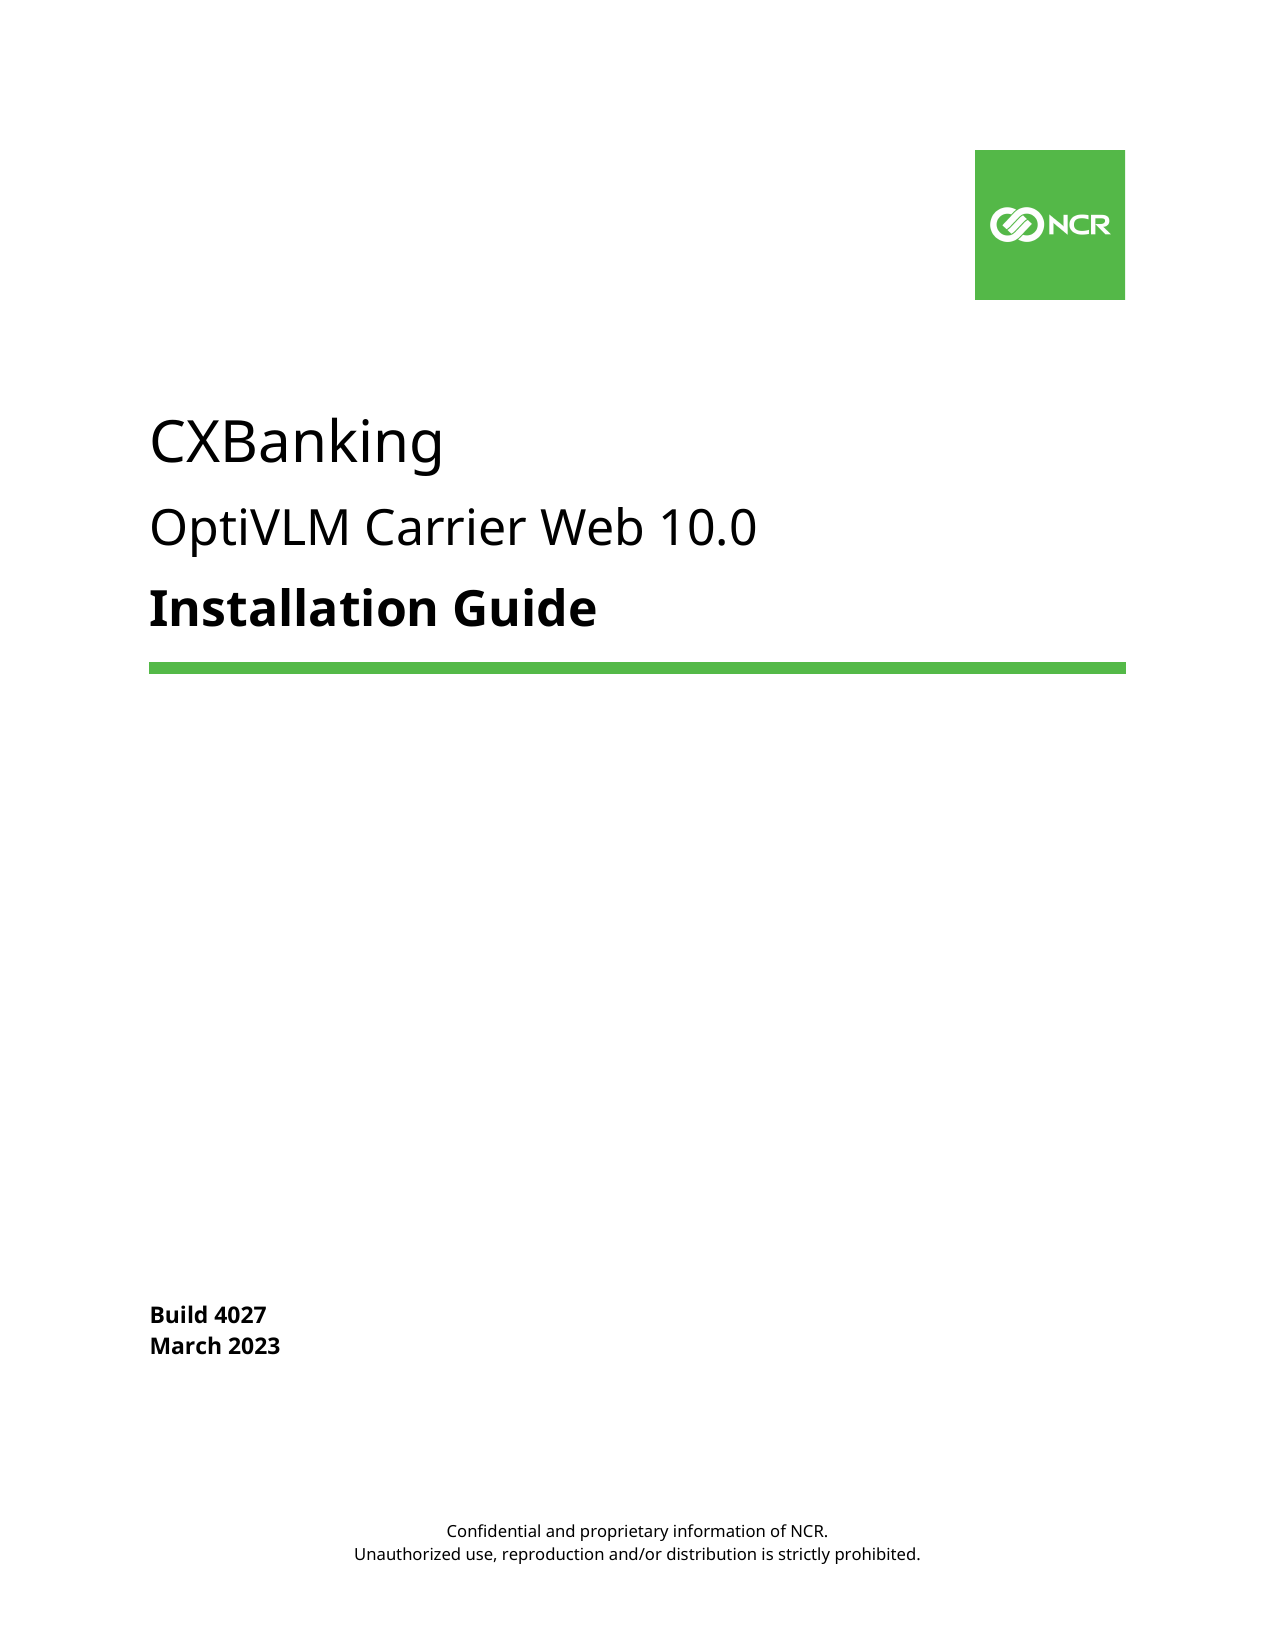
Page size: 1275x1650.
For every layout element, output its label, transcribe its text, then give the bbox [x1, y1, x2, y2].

text CXBanking [112, 400, 1126, 479]
picture [975, 150, 1125, 300]
title Installation Guide [149, 573, 1126, 662]
text OptiVLM Carrier Web 10.0 [149, 492, 1126, 560]
text Build 4027 [149, 1299, 1126, 1330]
text March 2023 [149, 1330, 1126, 1362]
